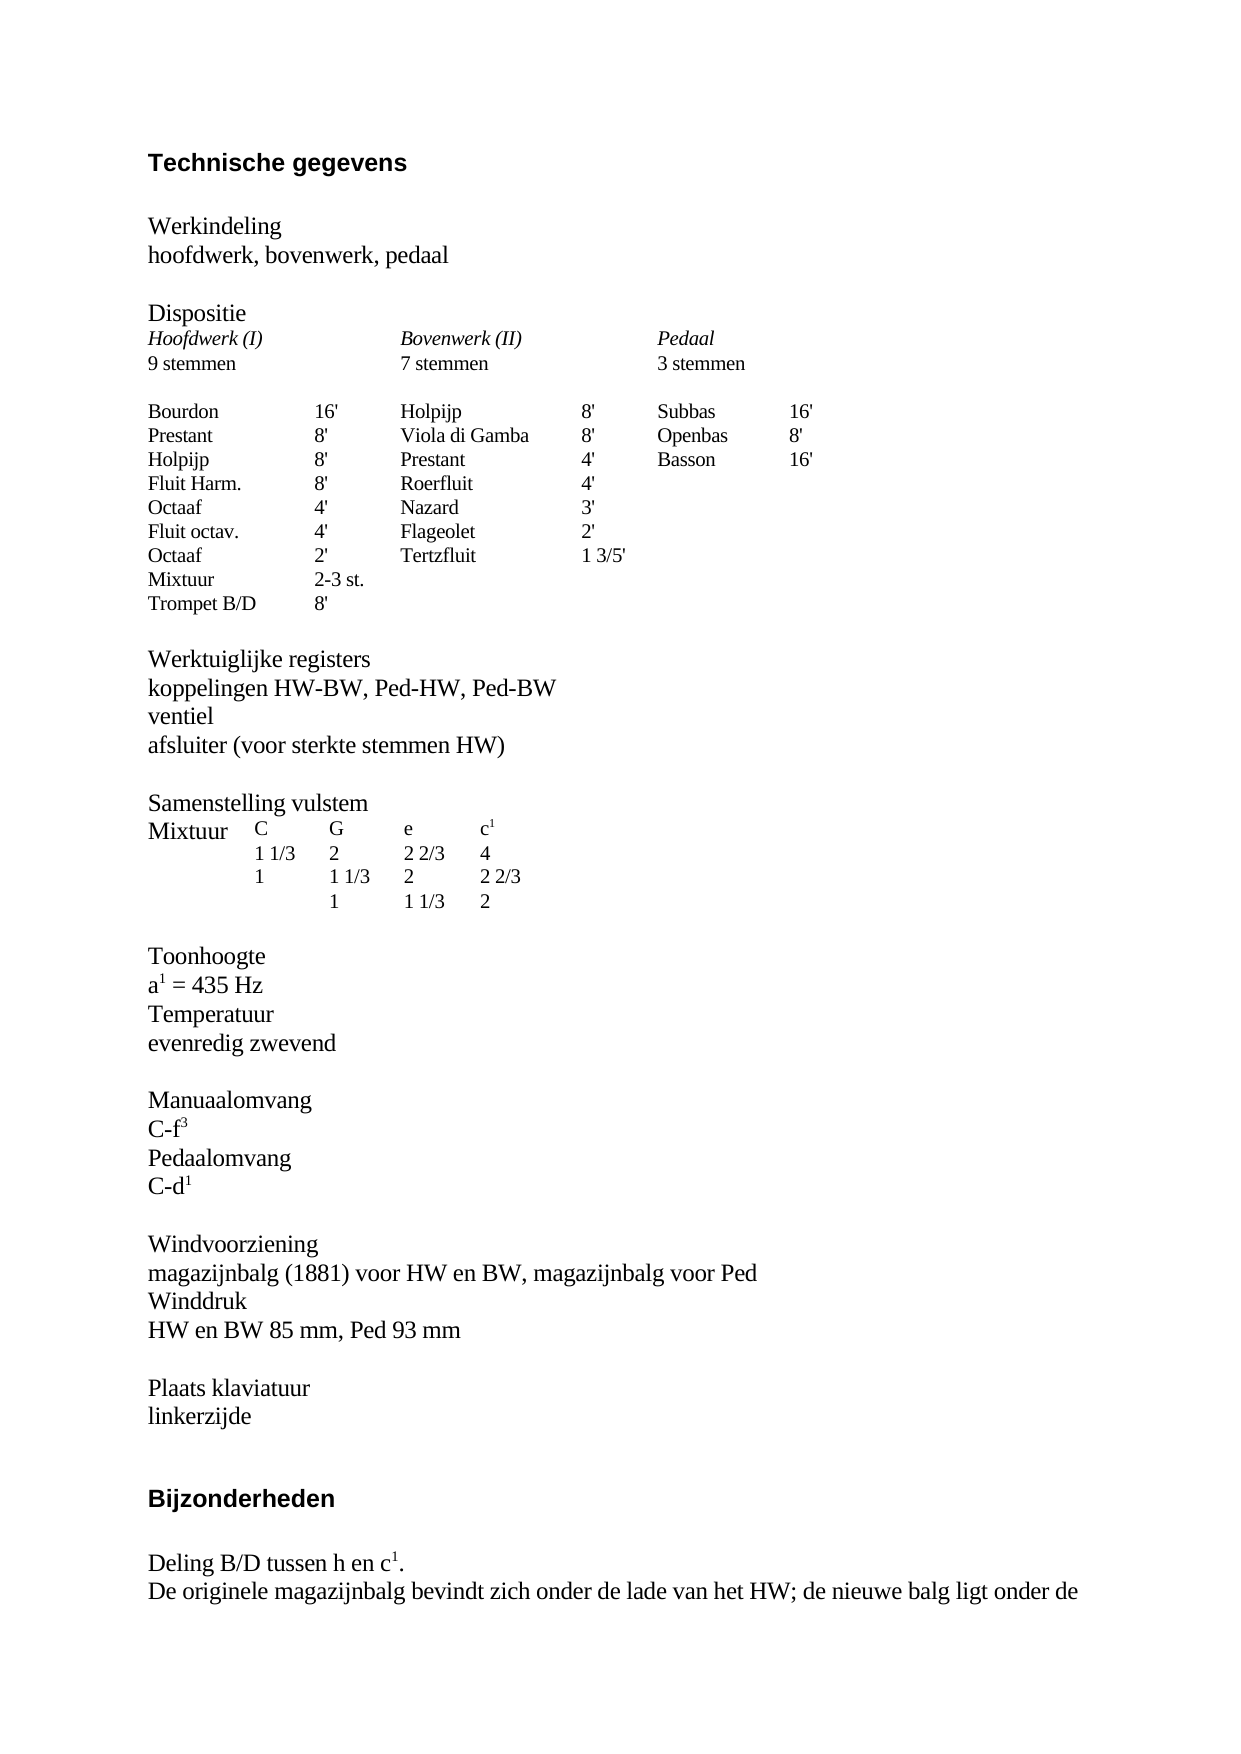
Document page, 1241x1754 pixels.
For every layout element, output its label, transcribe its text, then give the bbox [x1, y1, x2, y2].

text a1 = 435 Hz [148, 970, 1093, 999]
table_header Bovenwerk (II) 7 stemmen Holpijp Viola di Gamba Prestant Roerfluit Nazard Flageolet Tertzfluit [393, 326, 574, 615]
text koppelingen HW-BW, Ped-HW, Ped-BW [148, 673, 1093, 701]
table_header 8' 8' 4' 4' 3' 2' 1 3/5' [574, 326, 650, 615]
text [148, 1576, 1093, 1605]
table_header e 2 2/3 2 1 1/3 [396, 816, 472, 913]
text Winddruk [148, 1286, 1093, 1315]
text Plaats klaviatuur [148, 1373, 1093, 1401]
subtitle Bijzonderheden [148, 1484, 1093, 1513]
text evenredig zwevend [148, 1028, 1093, 1056]
text Deling B/D tussen h en c1. [148, 1548, 1093, 1576]
text magazijnbalg (1881) voor HW en BW, magazijnbalg voor Ped [148, 1258, 1093, 1286]
table_header 16' 8' 8' 8' 4' 4' 2' 2-3 st. 8' [307, 326, 393, 615]
text C-f3 [148, 1114, 1093, 1143]
text Werkindeling [148, 211, 1093, 240]
text Temperatuur [148, 999, 1093, 1028]
text HW en BW 85 mm, Ped 93 mm [148, 1315, 1093, 1344]
table_header Pedaal 3 stemmen Subbas Openbas Basson [650, 326, 782, 615]
text Werktuiglijke registers [148, 644, 1093, 673]
table_header G 2 1 1/3 1 [322, 816, 396, 913]
table_header Hoofdwerk (I) 9 stemmen Bourdon Prestant Holpijp Fluit Harm. Octaaf Fluit octav. Octaaf Mixtuur Trompet B/D [140, 326, 307, 615]
text Windvoorziening [148, 1229, 1093, 1258]
subtitle Technische gegevens [148, 148, 1093, 176]
text afsluiter (voor sterkte stemmen HW) [148, 730, 1093, 759]
text ventiel [148, 701, 1093, 730]
table_header 16' 8' 16' [782, 326, 833, 615]
text Samenstelling vulstem [148, 788, 1093, 816]
text Dispositie [148, 298, 1093, 326]
text C-d1 [148, 1171, 1093, 1200]
text Manuaalomvang [148, 1085, 1093, 1114]
text linkerzijde [148, 1401, 1093, 1430]
text hoofdwerk, bovenwerk, pedaal [148, 240, 1093, 269]
table_header Mixtuur [140, 816, 247, 913]
text Toonhoogte [148, 941, 1093, 970]
table_header C 1 1/3 1 [247, 816, 322, 913]
text Pedaalomvang [148, 1143, 1093, 1171]
table_header c1 4 2 2/3 2 [473, 816, 547, 913]
